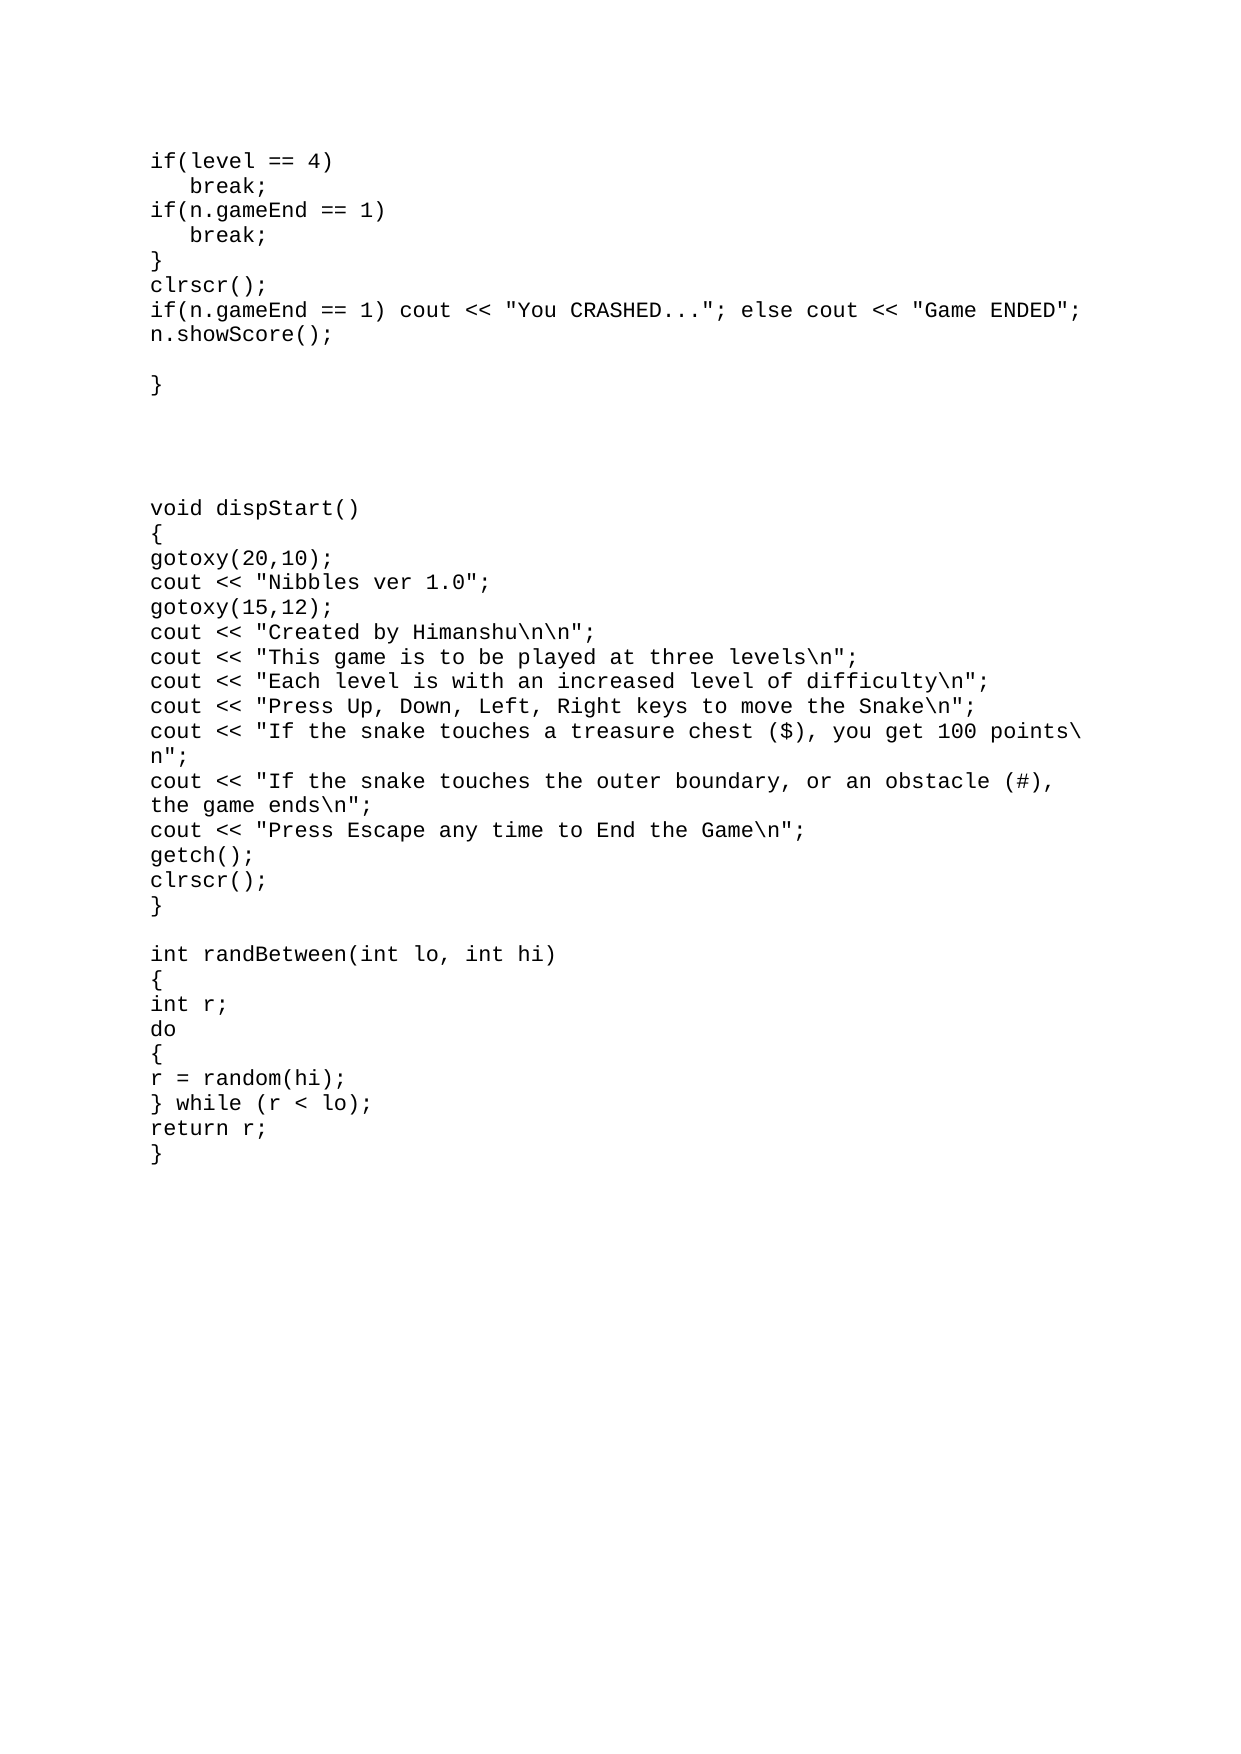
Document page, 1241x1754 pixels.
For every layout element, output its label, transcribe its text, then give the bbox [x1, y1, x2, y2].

text cout << "Each level is with an increased level of difficulty\n"; [150, 671, 1090, 695]
text getch(); [150, 844, 1090, 869]
text cout << "Press Escape any time to End the Game\n"; [150, 819, 1090, 844]
text break; [150, 175, 1090, 199]
text } [150, 1142, 1090, 1166]
text } [150, 249, 1090, 274]
text } [150, 373, 1090, 398]
text void dispStart() [150, 497, 1090, 522]
text if(n.gameEnd == 1) cout << "You CRASHED..."; else cout << "Game ENDED"; [150, 299, 1090, 323]
text { [150, 968, 1090, 993]
text cout << "This game is to be played at three levels\n"; [150, 646, 1090, 671]
text } while (r < lo); [150, 1092, 1090, 1117]
text break; [150, 224, 1090, 249]
text gotoxy(20,10); [150, 547, 1090, 571]
text cout << "Created by Himanshu\n\n"; [150, 621, 1090, 646]
text cout << "Nibbles ver 1.0"; [150, 571, 1090, 596]
text { [150, 522, 1090, 547]
text r = random(hi); [150, 1067, 1090, 1092]
text int randBetween(int lo, int hi) [150, 943, 1090, 968]
text cout << "Press Up, Down, Left, Right keys to move the Snake\n"; [150, 695, 1090, 720]
text clrscr(); [150, 869, 1090, 894]
text gotoxy(15,12); [150, 596, 1090, 621]
text do [150, 1018, 1090, 1042]
text return r; [150, 1117, 1090, 1142]
text if(n.gameEnd == 1) [150, 199, 1090, 224]
text cout << "If the snake touches the outer boundary, or an obstacle (#), the game ends\n"; [150, 770, 1090, 819]
text clrscr(); [150, 274, 1090, 299]
text } [150, 894, 1090, 918]
text int r; [150, 993, 1090, 1018]
text { [150, 1042, 1090, 1067]
text cout << "If the snake touches a treasure chest ($), you get 100 points\n"; [150, 720, 1090, 770]
text n.showScore(); [150, 323, 1090, 348]
text if(level == 4) [150, 150, 1090, 175]
